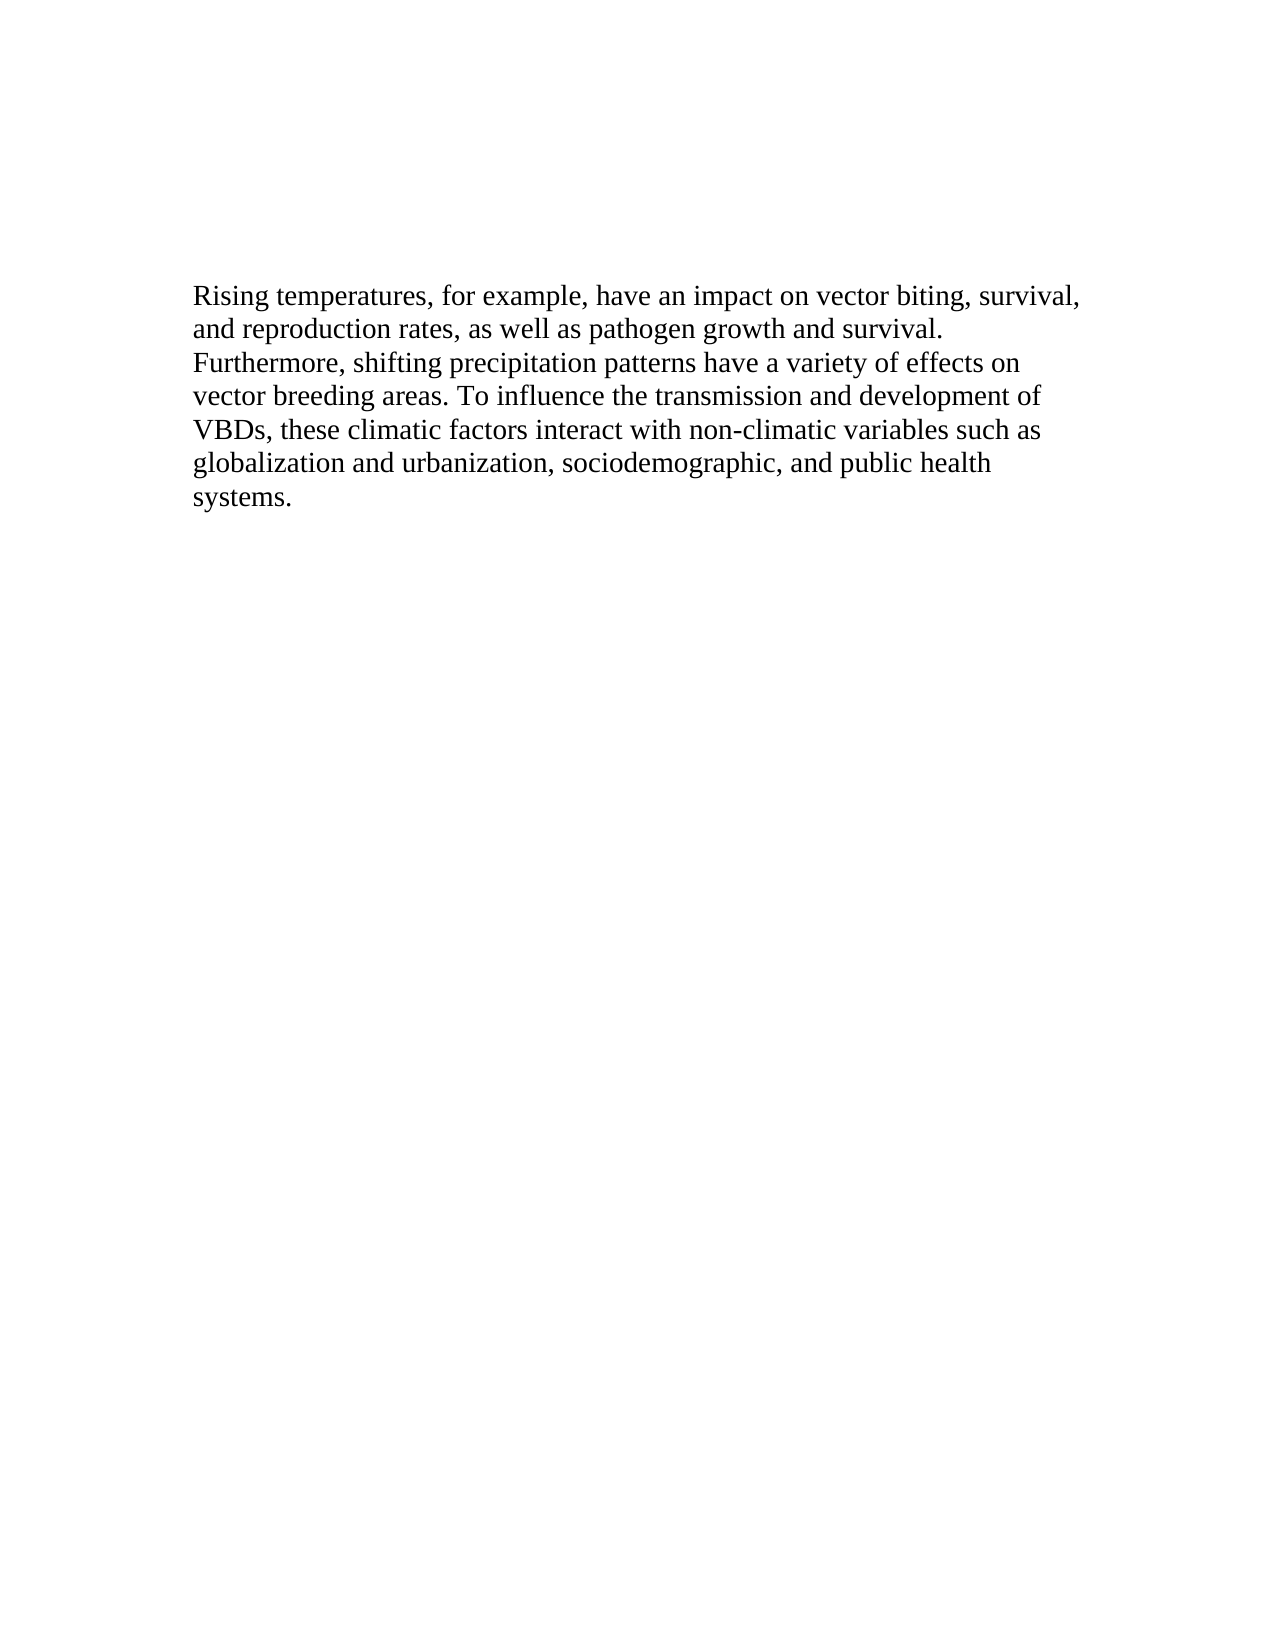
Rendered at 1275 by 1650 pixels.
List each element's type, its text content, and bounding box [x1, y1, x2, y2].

subtitle Rising temperatures, for example, have an impact on vector biting, survival, and reproduction rates, as well as pathogen growth and survival. Furthermore, shifting precipitation patterns have a variety of effects on vector breeding areas. To influence the transmission and development of VBDs, these climatic factors interact with non-climatic variables such as globalization and urbanization, sociodemographic, and public health systems. [193, 278, 1082, 513]
